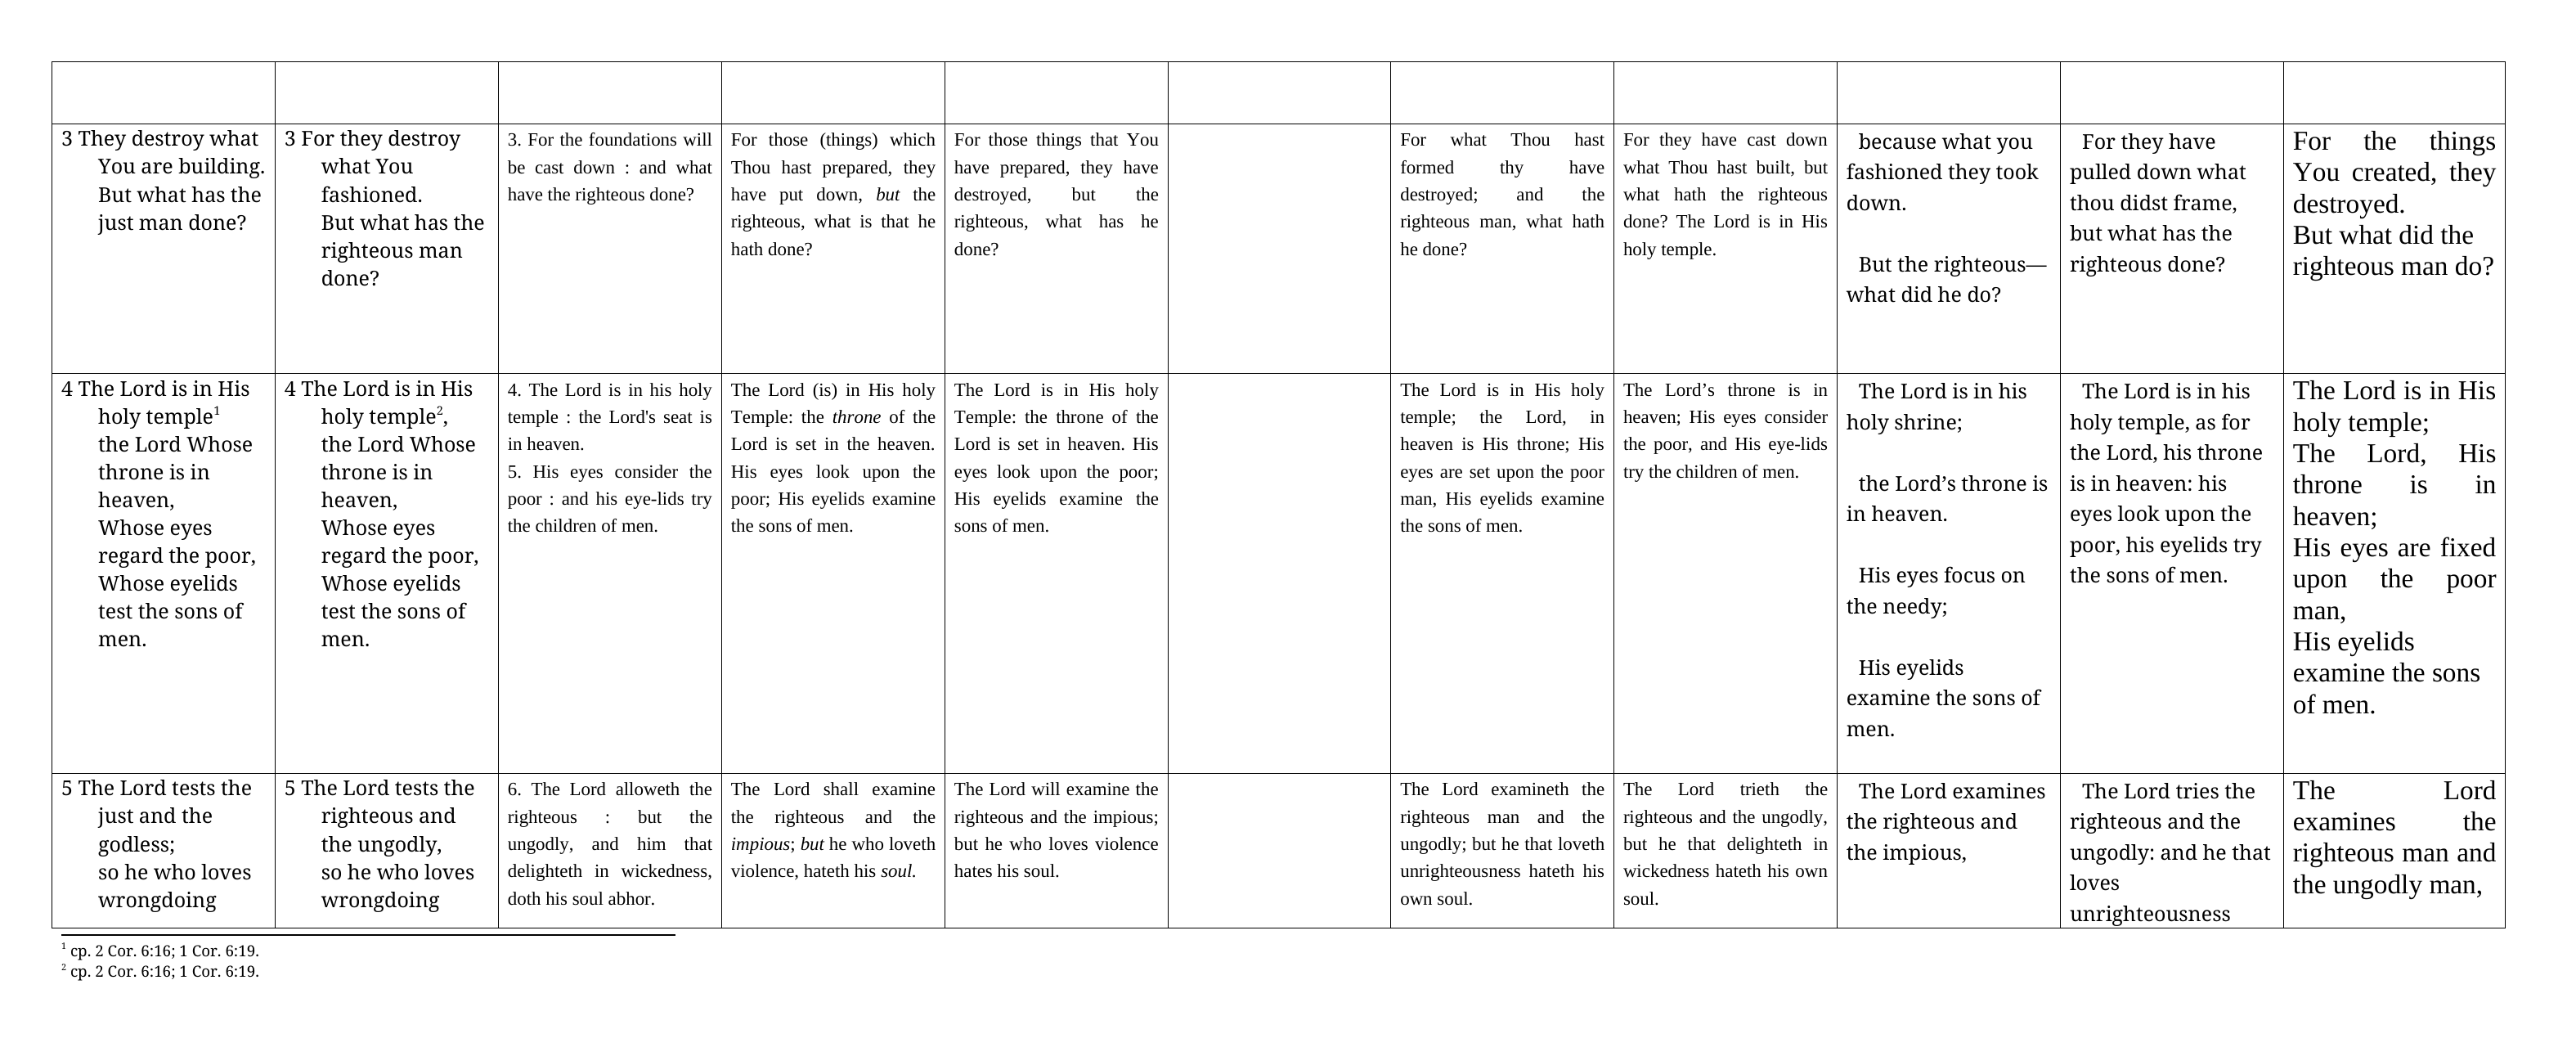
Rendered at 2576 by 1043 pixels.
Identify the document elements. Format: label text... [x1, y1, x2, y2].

table_cell The Lord tries the righteous and the ungodly: and he that loves unrighteousness hates his own soul. [2061, 774, 2283, 927]
table_cell 4. The Lord is in his holy temple : the Lord's seat is in heaven. 5. His eyes consider the poor : and his eye-lids try the children of men. [499, 374, 721, 773]
table_cell because what you fashioned they took down. But the righteous—what did he do? [1838, 124, 2060, 373]
table_cell The Lord is in His holy Temple: the throne of the Lord is set in heaven. His eyes look upon the poor; His eyelids examine the sons of men. [945, 374, 1168, 773]
table_cell The Lord is in his holy shrine; the Lord’s throne is in heaven. His eyes focus on the needy; His eyelids examine the sons of men. [1838, 374, 2060, 773]
table_cell 4 The Lord is in His holy temple, the Lord Whose throne is in heaven, Whose eyes regard the poor, Whose eyelids test the sons of men. [276, 374, 498, 773]
table_cell For they have cast down what Thou hast built, but what hath the righteous done? The Lord is in His holy temple. [1614, 124, 1837, 373]
table_cell The Lord examineth the righteous man and the ungodly; but he that loveth unrighteousness hateth his own soul. [1391, 774, 1613, 927]
table_cell 3 They destroy what You are building. But what has the just man done? [52, 124, 275, 373]
table_cell because, look, sinners bent a bow; they prepared arrows for the quiver, to shoot in a moonless night at the upright in heart, [1838, 62, 2060, 124]
table_cell The Lord is in his holy temple, as for the Lord, his throne is in heaven: his eyes look upon the poor, his eyelids try the sons of men. [2061, 374, 2283, 773]
table_cell 3 For they destroy what You fashioned. But what has the righteous man done? [276, 124, 498, 373]
table_cell The Lord shall examine the righteous and the impious; but he who loveth violence, hateth his soul. [722, 774, 945, 927]
table_cell For those things that You have prepared, they have destroyed, but the righteous, what has he done? [945, 124, 1168, 373]
table_cell 6. The Lord alloweth the righteous : but the ungodly, and him that delighteth in wickedness, doth his soul abhor. [499, 774, 721, 927]
table_cell 2 For, lo, the sinners bend their bow; they have arrows ready in the quiver to shoot in the dark at the upright in heart. [52, 62, 275, 124]
table_cell [1169, 774, 1390, 927]
table_cell For the things You created, they destroyed. But what did the righteous man do? [2284, 124, 2505, 373]
table_cell For those (things) which Thou hast prepared, they have put down, but the righteous, what is that he hath done? [722, 124, 945, 373]
table_cell The Lord’s throne is in heaven; His eyes consider the poor, and His eye-lids try the children of men. [1614, 374, 1837, 773]
table_cell For behold, the sinners have bent their bow, they have prepared arrows for the quiver, to shoot down in a moonless night the upright of heart. [1391, 62, 1613, 124]
table_cell 3. For the foundations will be cast down : and what have the righteous done? [499, 124, 721, 373]
table_cell The Lord examines the righteous and the impious, but he who loves injustice hates his own soul. [1838, 774, 2060, 927]
table_cell For behold the sinners have bent their bow, they have prepared their arrows for the quiver, to shoot privily at the upright in heart. [2061, 62, 2283, 124]
table_cell [1169, 124, 1390, 373]
table_cell The Lord will examine the righteous and the impious; but he who loves violence hates his soul. [945, 774, 1168, 927]
table_cell The Lord is in His holy temple; The Lord, His throne is in heaven; His eyes are fixed upon the poor man, His eyelids examine the sons of men. [2284, 374, 2505, 773]
table_cell The Lord is in His holy temple; the Lord, in heaven is His throne; His eyes are set upon the poor man, His eyelids examine the sons of men. [1391, 374, 1613, 773]
table_cell 4 The Lord is in His holy temple the Lord Whose throne is in heaven, Whose eyes regard the poor, Whose eyelids test the sons of men. [52, 374, 275, 773]
table_cell 5 The Lord tests the righteous and the ungodly, so he who loves wrongdoing hates his own soul. [276, 774, 498, 927]
table_cell 5 The Lord tests the just and the godless; so he who loves wrongdoing hates his own soul. [52, 774, 275, 927]
table_cell The Lord trieth the righteous and the ungodly, but he that delighteth in wickedness hateth his own soul. [1614, 774, 1837, 927]
table_cell For what Thou hast formed thy have destroyed; and the righteous man, what hath he done? [1391, 124, 1613, 373]
table_cell The Lord examines the righteous man and the ungodly man, And he who loves unrighteousness hates his own soul. [2284, 774, 2505, 927]
table_cell See, the sinners stretch tight their bow; They prepare their arrows in the quiver, That in a moonless night they may shoot down the upright in heart. [2284, 62, 2505, 124]
table_cell For they have pulled down what thou didst frame, but what has the righteous done? [2061, 124, 2283, 373]
table_cell 2. For lo, the ungodly bend their bow, and make ready their arrows within the quiver : that they may privily shoot at them which are true of heart. [499, 62, 721, 124]
table_cell [1169, 62, 1390, 124]
table_cell [1169, 374, 1390, 773]
table_cell The Lord (is) in His holy Temple: the throne of the Lord is set in the heaven. His eyes look upon the poor; His eyelids examine the sons of men. [722, 374, 945, 773]
table_cell 2 For behold, the sinners bend their bow; they have prepared their arrows in the quiver, to shoot at the upright in heart in a moonless night. [276, 62, 498, 124]
